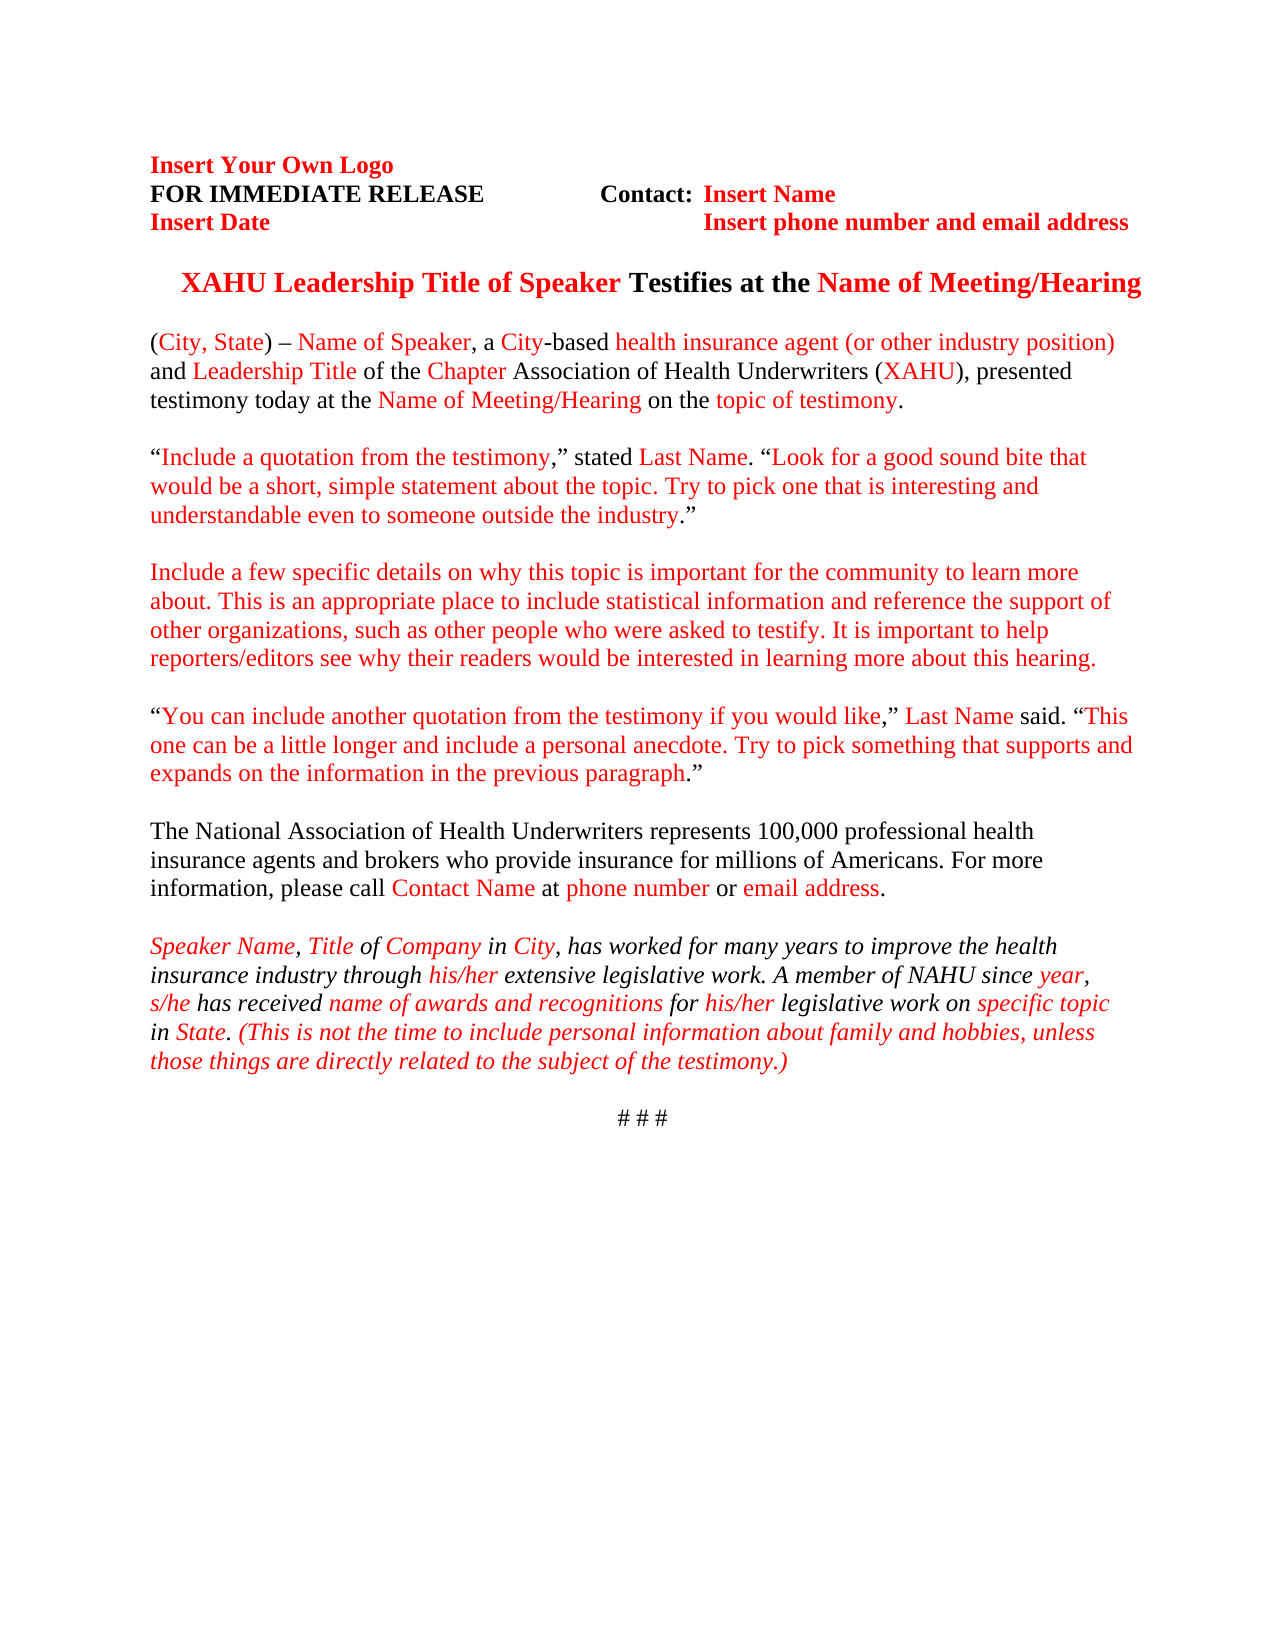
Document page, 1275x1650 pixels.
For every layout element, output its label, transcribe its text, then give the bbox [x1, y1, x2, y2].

text “You can include another quotation from the testimony if you would like,” Last Name said. “This one can be a little longer and include a personal anecdote. Try to pick something that supports and expands on the information in the previous paragraph.” [150, 701, 1134, 787]
text (City, State) – Name of Speaker, a City-based health insurance agent (or other industry position) and Leadership Title of the Chapter Association of Health Underwriters (XAHU), presented testimony today at the Name of Meeting/Hearing on the topic of testimony. [150, 327, 1134, 413]
text Include a few specific details on why this topic is important for the community to learn more about. This is an appropriate place to include statistical information and reference the support of other organizations, such as other people who were asked to testify. It is important to help reporters/editors see why their readers would be interested in learning more about this hearing. [150, 557, 1134, 672]
title Insert Your Own Logo [150, 150, 1134, 179]
title FOR IMMEDIATE RELEASE Contact: Insert Name [150, 179, 1134, 207]
text “Include a quotation from the testimony,” stated Last Name. “Look for a good sound bite that would be a short, simple statement about the topic. Try to pick one that is interesting and understandable even to someone outside the industry.” [150, 442, 1134, 528]
text The National Association of Health Underwriters represents 100,000 professional health insurance agents and brokers who provide insurance for millions of Americans. For more information, please call Contact Name at phone number or email address. [150, 816, 1134, 902]
text Speaker Name, Title of Company in City, has worked for many years to improve the health insurance industry through his/her extensive legislative work. A member of NAHU since year, s/he has received name of awards and recognitions for his/her legislative work on specific topic in State. (This is not the time to include personal information about family and hobbies, unless those things are directly related to the subject of the testimony.) [150, 931, 1134, 1075]
text # # # [150, 1103, 1134, 1132]
title Insert Date Insert phone number and email address [150, 207, 1134, 236]
text XAHU Leadership Title of Speaker Testifies at the Name of Meeting/Hearing [150, 265, 1172, 298]
